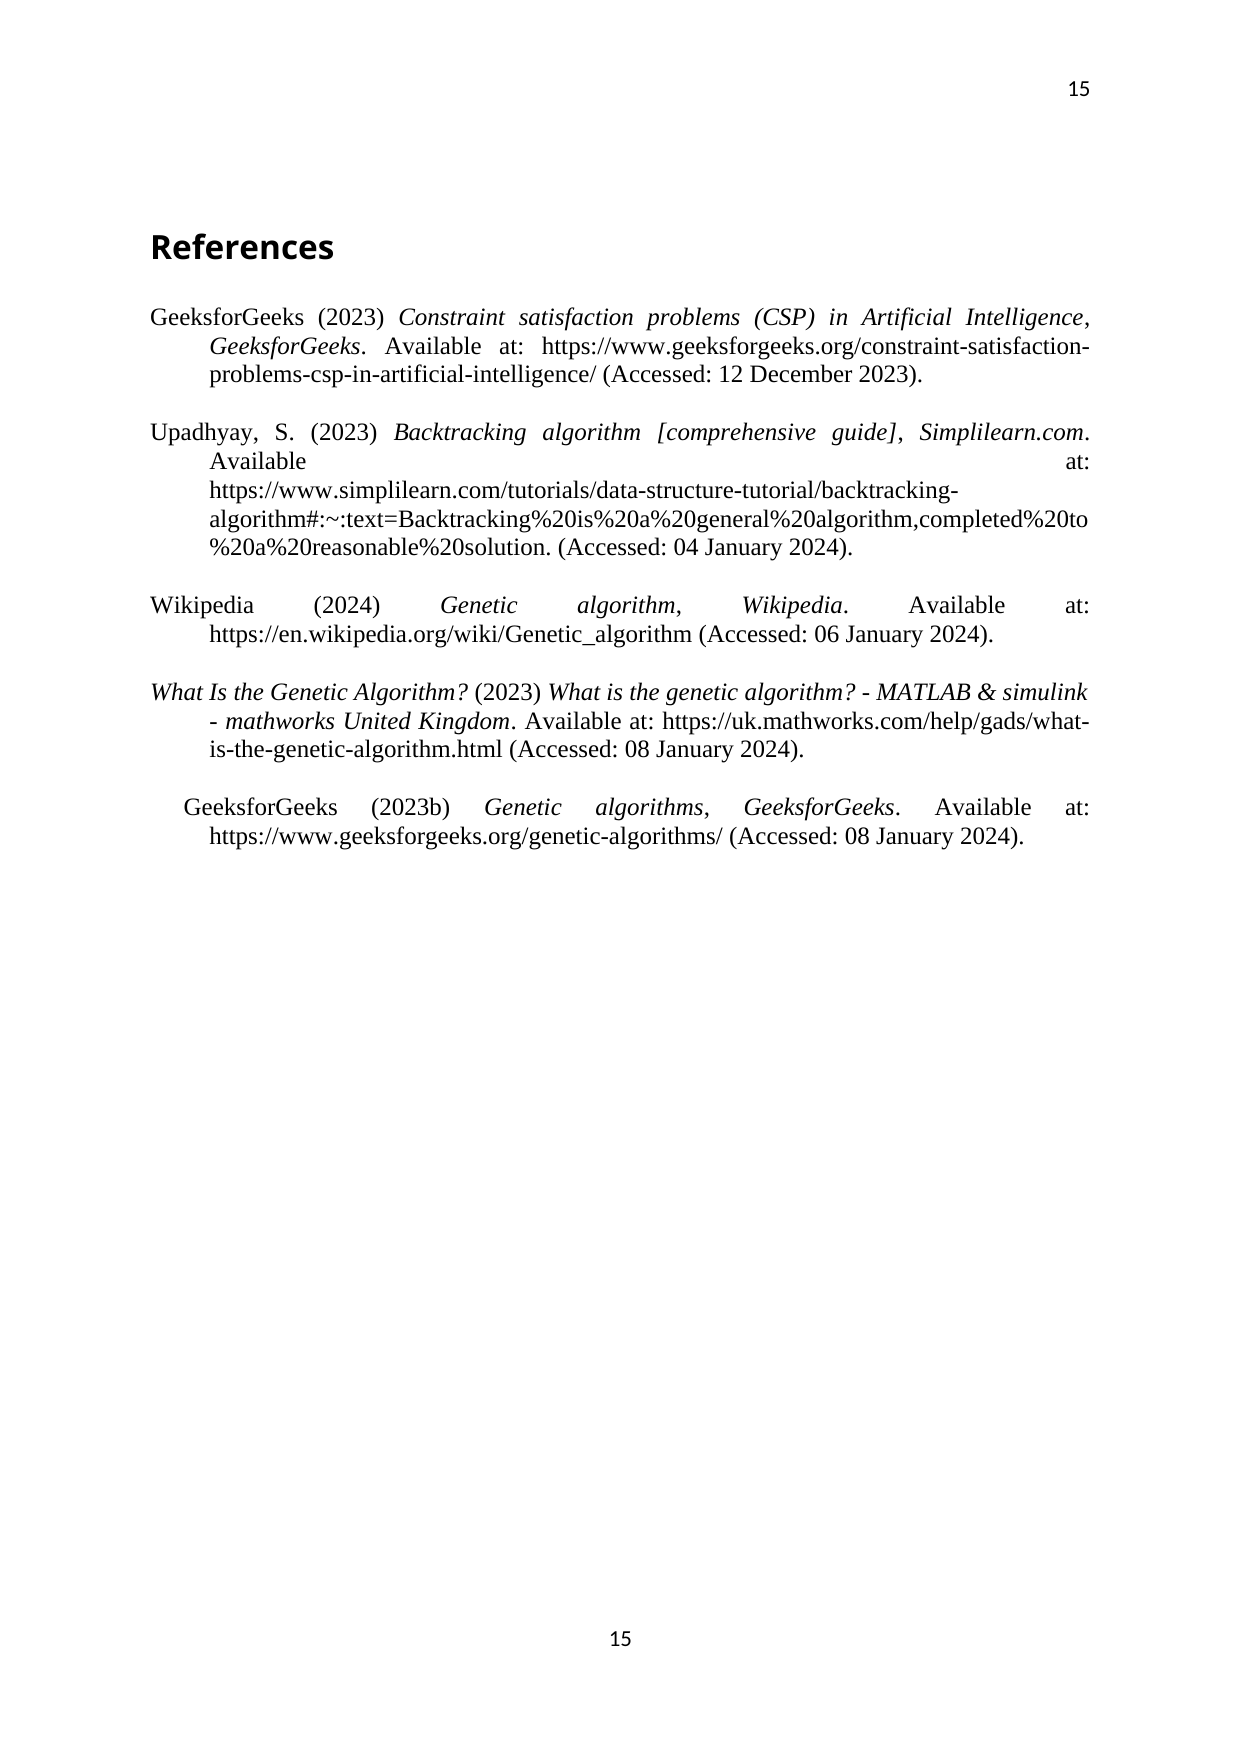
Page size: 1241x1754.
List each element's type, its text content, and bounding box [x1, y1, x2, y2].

text What Is the Genetic Algorithm? (2023) What is the genetic algorithm? - MATLAB & simulink - mathworks United Kingdom. Available at: https://uk.mathworks.com/help/gads/what-is-the-genetic-algorithm.html (Accessed: 08 January 2024). [150, 677, 1090, 763]
text Upadhyay, S. (2023) Backtracking algorithm [comprehensive guide], Simplilearn.com. Available at: https://www.simplilearn.com/tutorials/data-structure-tutorial/backtracking-algorithm#:~:text=Backtracking%20is%20a%20general%20algorithm,completed%20to%20a%20reasonable%20solution. (Accessed: 04 January 2024). [150, 417, 1090, 561]
text GeeksforGeeks (2023b) Genetic algorithms, GeeksforGeeks. Available at: https://www.geeksforgeeks.org/genetic-algorithms/ (Accessed: 08 January 2024). [150, 792, 1090, 850]
text GeeksforGeeks (2023) Constraint satisfaction problems (CSP) in Artificial Intelligence, GeeksforGeeks. Available at: https://www.geeksforgeeks.org/constraint-satisfaction-problems-csp-in-artificial-intelligence/ (Accessed: 12 December 2023). [150, 302, 1090, 388]
text Wikipedia (2024) Genetic algorithm, Wikipedia. Available at: https://en.wikipedia.org/wiki/Genetic_algorithm (Accessed: 06 January 2024). [150, 590, 1090, 648]
subtitle References [150, 224, 1090, 269]
